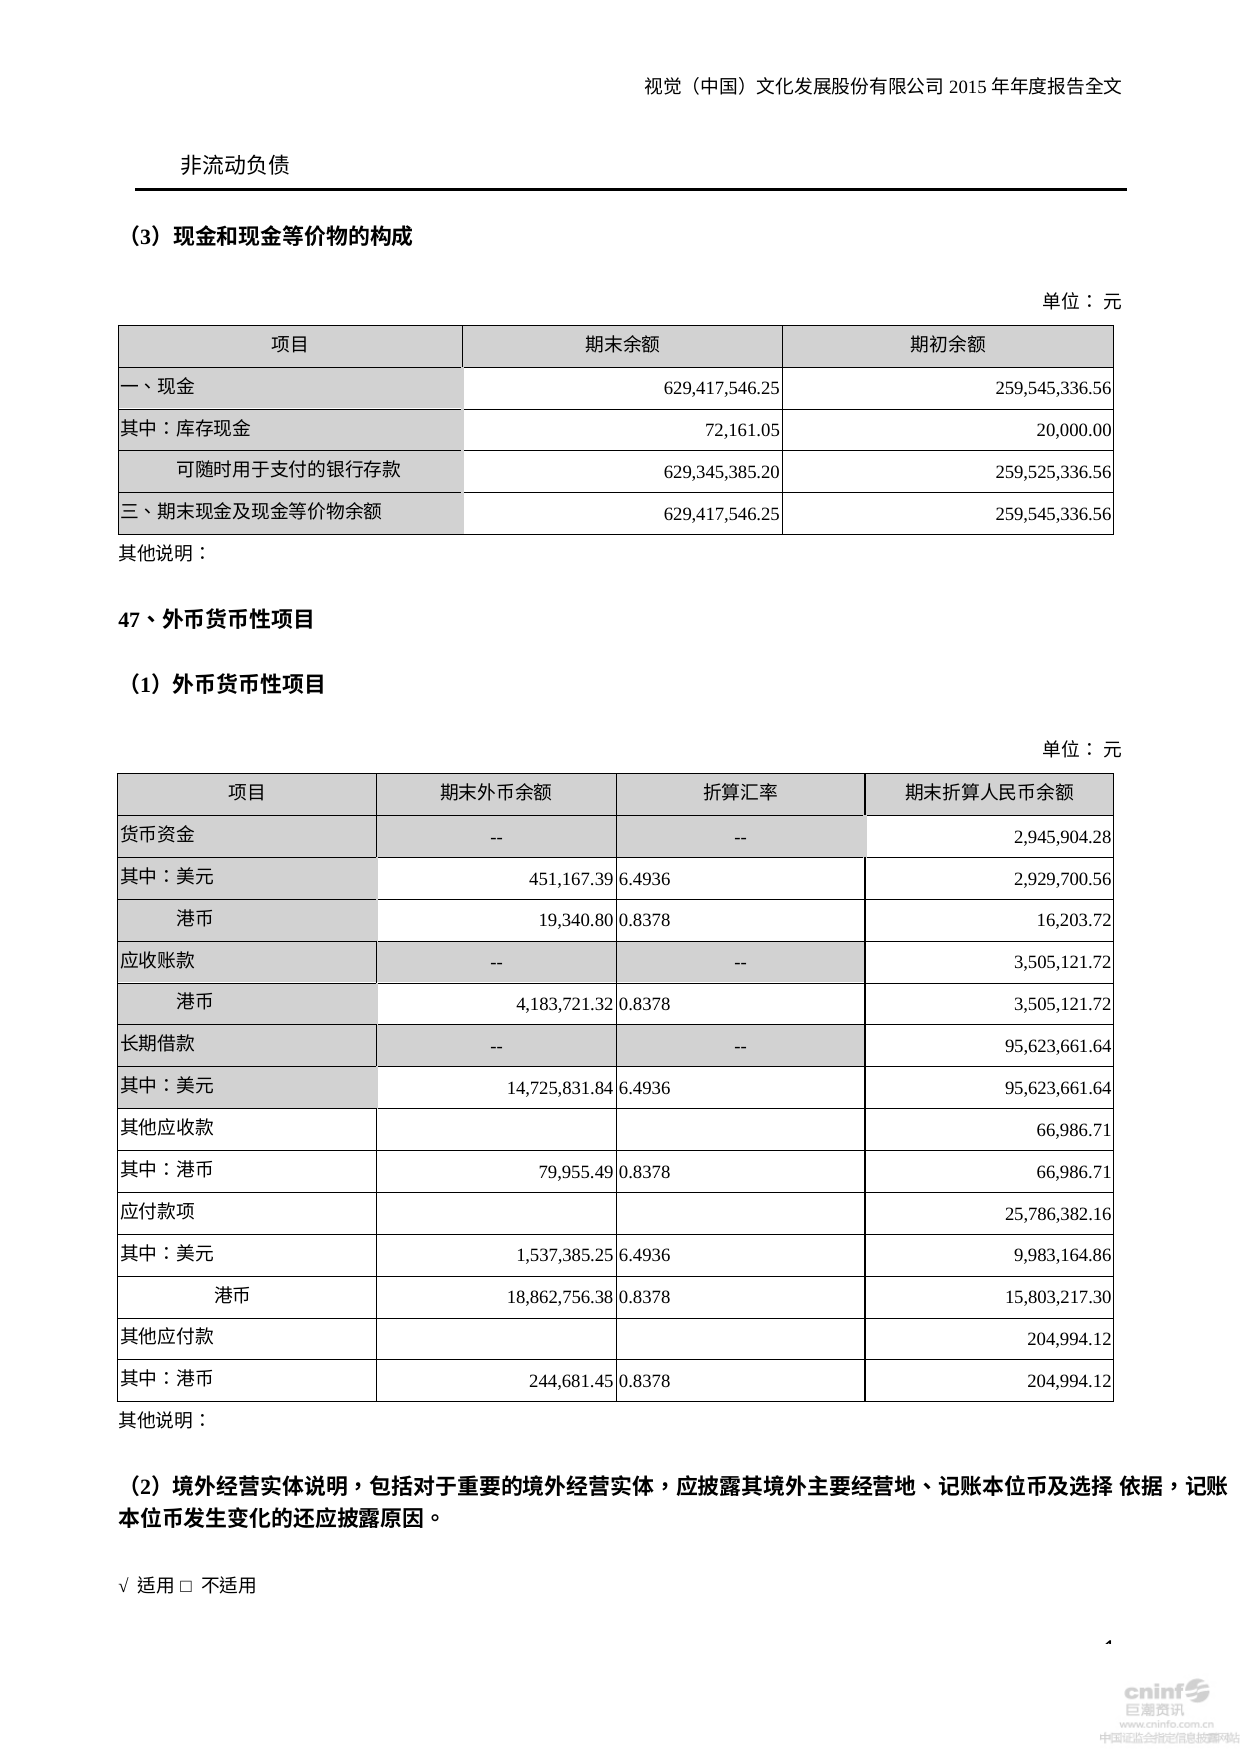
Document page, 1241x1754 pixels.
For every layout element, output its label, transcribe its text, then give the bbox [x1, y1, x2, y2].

subtitle （2）境外经营实体说明，包括对于重要的境外经营实体，应披露其境外主要经营地、记账本位币及选择 依据，记账本位币发生变化的还应披露原因。 [118, 1471, 1240, 1533]
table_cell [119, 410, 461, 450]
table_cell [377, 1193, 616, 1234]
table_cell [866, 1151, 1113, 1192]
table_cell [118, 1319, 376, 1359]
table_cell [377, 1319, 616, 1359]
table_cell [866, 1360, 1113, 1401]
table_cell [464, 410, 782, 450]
subtitle （1）外币货币性项目 [118, 669, 1240, 699]
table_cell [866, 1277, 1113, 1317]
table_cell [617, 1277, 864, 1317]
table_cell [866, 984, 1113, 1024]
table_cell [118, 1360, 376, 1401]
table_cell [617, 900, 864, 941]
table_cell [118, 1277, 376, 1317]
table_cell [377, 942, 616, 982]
text 单位： 元 [102, 736, 1122, 762]
subtitle 47、外币货币性项目 [118, 604, 1240, 634]
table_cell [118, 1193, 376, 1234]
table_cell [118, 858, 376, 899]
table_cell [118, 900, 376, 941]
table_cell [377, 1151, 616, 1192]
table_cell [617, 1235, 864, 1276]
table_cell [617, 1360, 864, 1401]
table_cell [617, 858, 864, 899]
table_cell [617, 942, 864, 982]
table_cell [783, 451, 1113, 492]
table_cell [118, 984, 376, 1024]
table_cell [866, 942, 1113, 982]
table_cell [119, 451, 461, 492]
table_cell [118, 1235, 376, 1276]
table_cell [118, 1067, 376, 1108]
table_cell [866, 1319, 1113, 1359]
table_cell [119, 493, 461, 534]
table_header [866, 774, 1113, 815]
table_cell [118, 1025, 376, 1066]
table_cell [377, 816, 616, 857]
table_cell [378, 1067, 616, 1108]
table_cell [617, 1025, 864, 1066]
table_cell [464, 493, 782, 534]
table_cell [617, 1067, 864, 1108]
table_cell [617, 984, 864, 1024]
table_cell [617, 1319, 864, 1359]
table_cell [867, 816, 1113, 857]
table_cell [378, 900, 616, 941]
subtitle （3）现金和现金等价物的构成 [118, 221, 1240, 251]
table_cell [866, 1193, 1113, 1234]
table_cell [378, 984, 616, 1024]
picture [1099, 1673, 1241, 1754]
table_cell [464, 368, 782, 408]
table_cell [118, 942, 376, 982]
text √ 适用 □ 不适用 [118, 1573, 1240, 1598]
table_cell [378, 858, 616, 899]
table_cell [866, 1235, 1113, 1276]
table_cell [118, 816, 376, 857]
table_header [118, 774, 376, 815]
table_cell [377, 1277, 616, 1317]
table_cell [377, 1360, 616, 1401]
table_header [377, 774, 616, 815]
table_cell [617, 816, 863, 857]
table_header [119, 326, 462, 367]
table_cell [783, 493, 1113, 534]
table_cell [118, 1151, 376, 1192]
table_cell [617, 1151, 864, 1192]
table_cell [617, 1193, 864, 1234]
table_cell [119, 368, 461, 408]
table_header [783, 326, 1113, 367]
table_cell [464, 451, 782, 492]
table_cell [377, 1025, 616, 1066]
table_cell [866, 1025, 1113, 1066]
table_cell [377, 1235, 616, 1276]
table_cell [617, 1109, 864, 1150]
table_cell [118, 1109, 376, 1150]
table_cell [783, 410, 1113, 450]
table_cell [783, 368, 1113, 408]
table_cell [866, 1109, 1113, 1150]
text 非流动负债 [180, 150, 1240, 180]
text 其他说明： [118, 1408, 1240, 1433]
text 其他说明： [118, 541, 1240, 566]
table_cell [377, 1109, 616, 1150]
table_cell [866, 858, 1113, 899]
text 单位： 元 [102, 288, 1122, 313]
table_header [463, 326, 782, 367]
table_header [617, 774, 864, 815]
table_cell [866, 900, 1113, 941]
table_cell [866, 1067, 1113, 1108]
